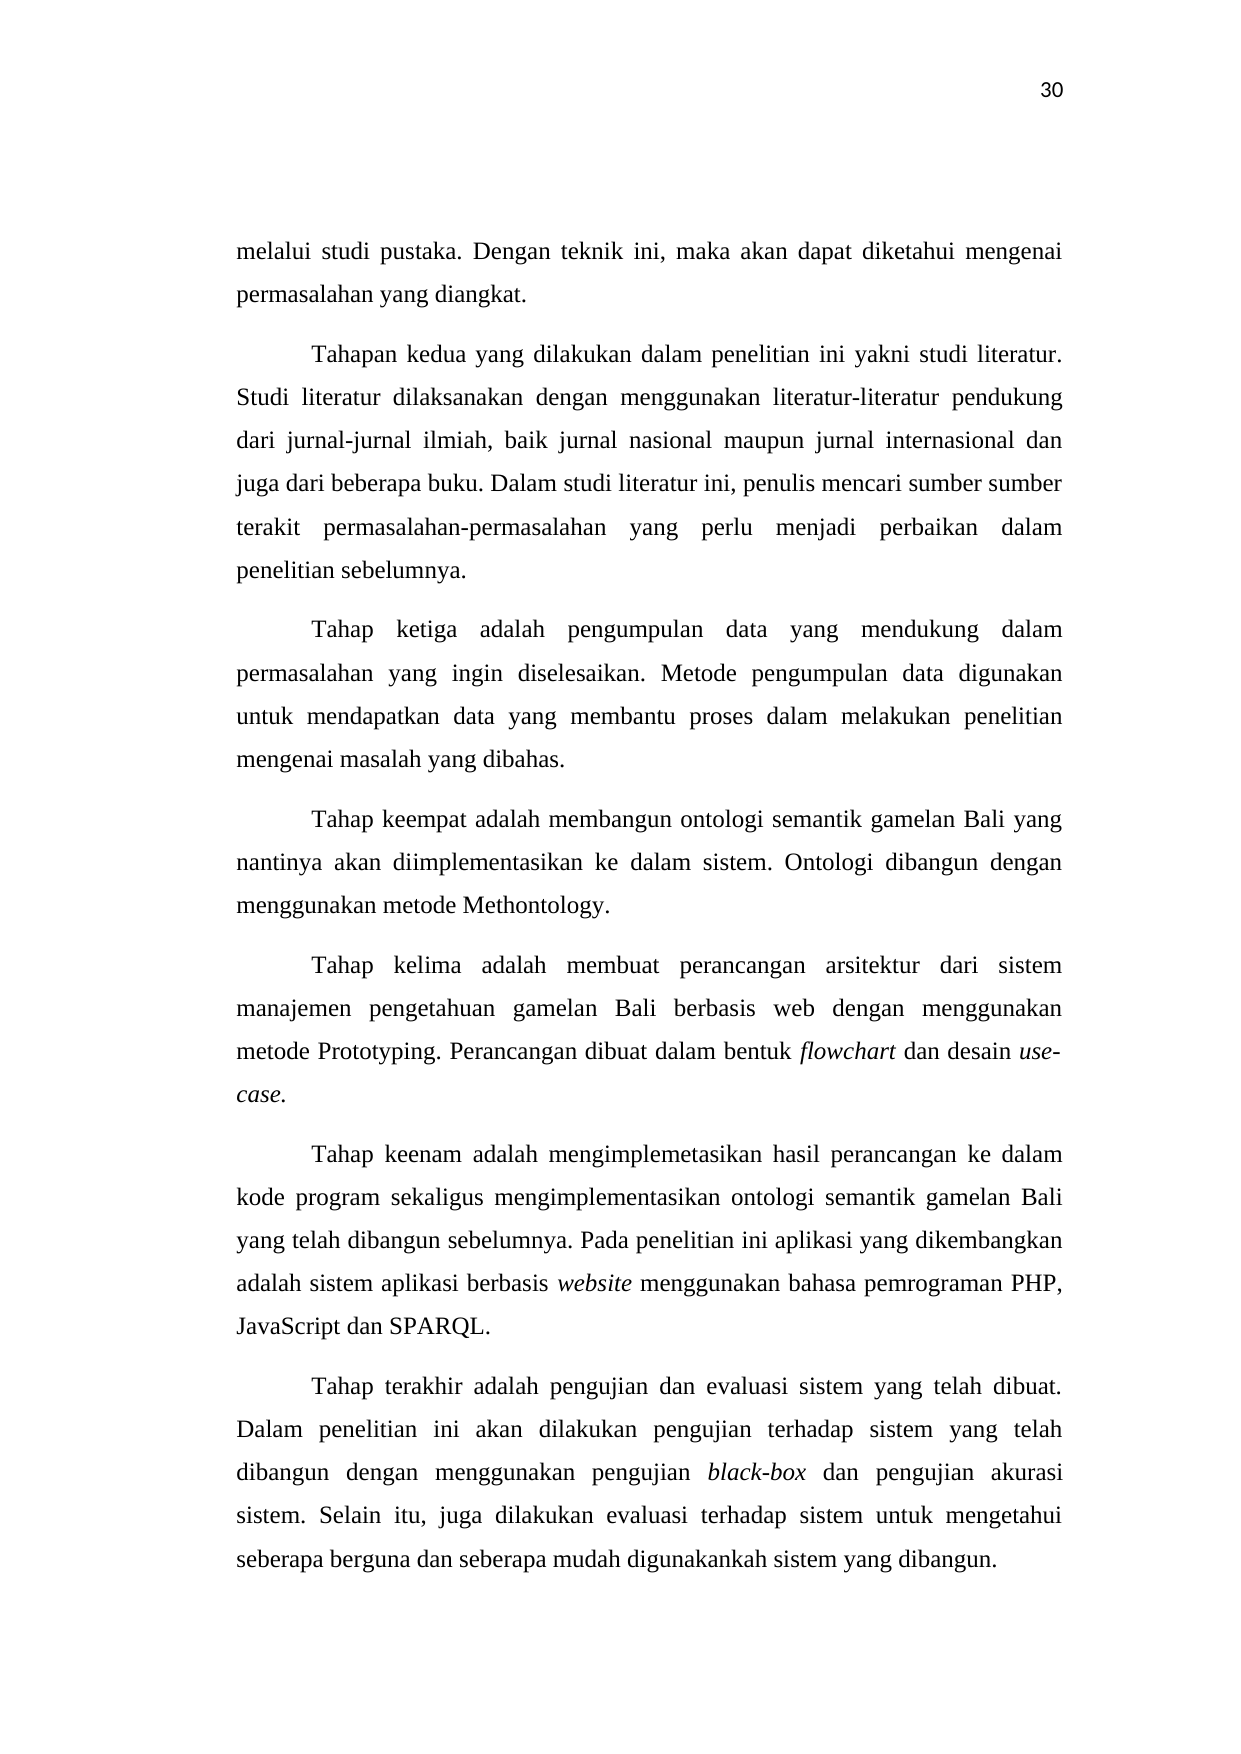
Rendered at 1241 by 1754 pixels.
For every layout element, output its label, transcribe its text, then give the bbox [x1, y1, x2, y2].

text Tahapan kedua yang dilakukan dalam penelitian ini yakni studi literatur. Studi literatur dilaksanakan dengan menggunakan literatur-literatur pendukung dari jurnal-jurnal ilmiah, baik jurnal nasional maupun jurnal internasional dan juga dari beberapa buku. Dalam studi literatur ini, penulis mencari sumber sumber terakit permasalahan-permasalahan yang perlu menjadi perbaikan dalam penelitian sebelumnya. [236, 339, 1063, 583]
text Tahap kelima adalah membuat perancangan arsitektur dari sistem manajemen pengetahuan gamelan Bali berbasis web dengan menggunakan metode Prototyping. Perancangan dibuat dalam bentuk flowchart dan desain use-case. [236, 950, 1063, 1108]
text Tahap ketiga adalah pengumpulan data yang mendukung dalam permasalahan yang ingin diselesaikan. Metode pengumpulan data digunakan untuk mendapatkan data yang membantu proses dalam melakukan penelitian mengenai masalah yang dibahas. [236, 614, 1063, 773]
text Tahap keempat adalah membangun ontologi semantik gamelan Bali yang nantinya akan diimplementasikan ke dalam sistem. Ontologi dibangun dengan menggunakan metode Methontology. [236, 804, 1063, 919]
text Tahap keenam adalah mengimplemetasikan hasil perancangan ke dalam kode program sekaligus mengimplementasikan ontologi semantik gamelan Bali yang telah dibangun sebelumnya. Pada penelitian ini aplikasi yang dikembangkan adalah sistem aplikasi berbasis website menggunakan bahasa pemrograman PHP, JavaScript dan SPARQL. [236, 1139, 1063, 1340]
text Tahap terakhir adalah pengujian dan evaluasi sistem yang telah dibuat. Dalam penelitian ini akan dilakukan pengujian terhadap sistem yang telah dibangun dengan menggunakan pengujian black-box dan pengujian akurasi sistem. Selain itu, juga dilakukan evaluasi terhadap sistem untuk mengetahui seberapa berguna dan seberapa mudah digunakankah sistem yang dibangun. [236, 1371, 1063, 1572]
